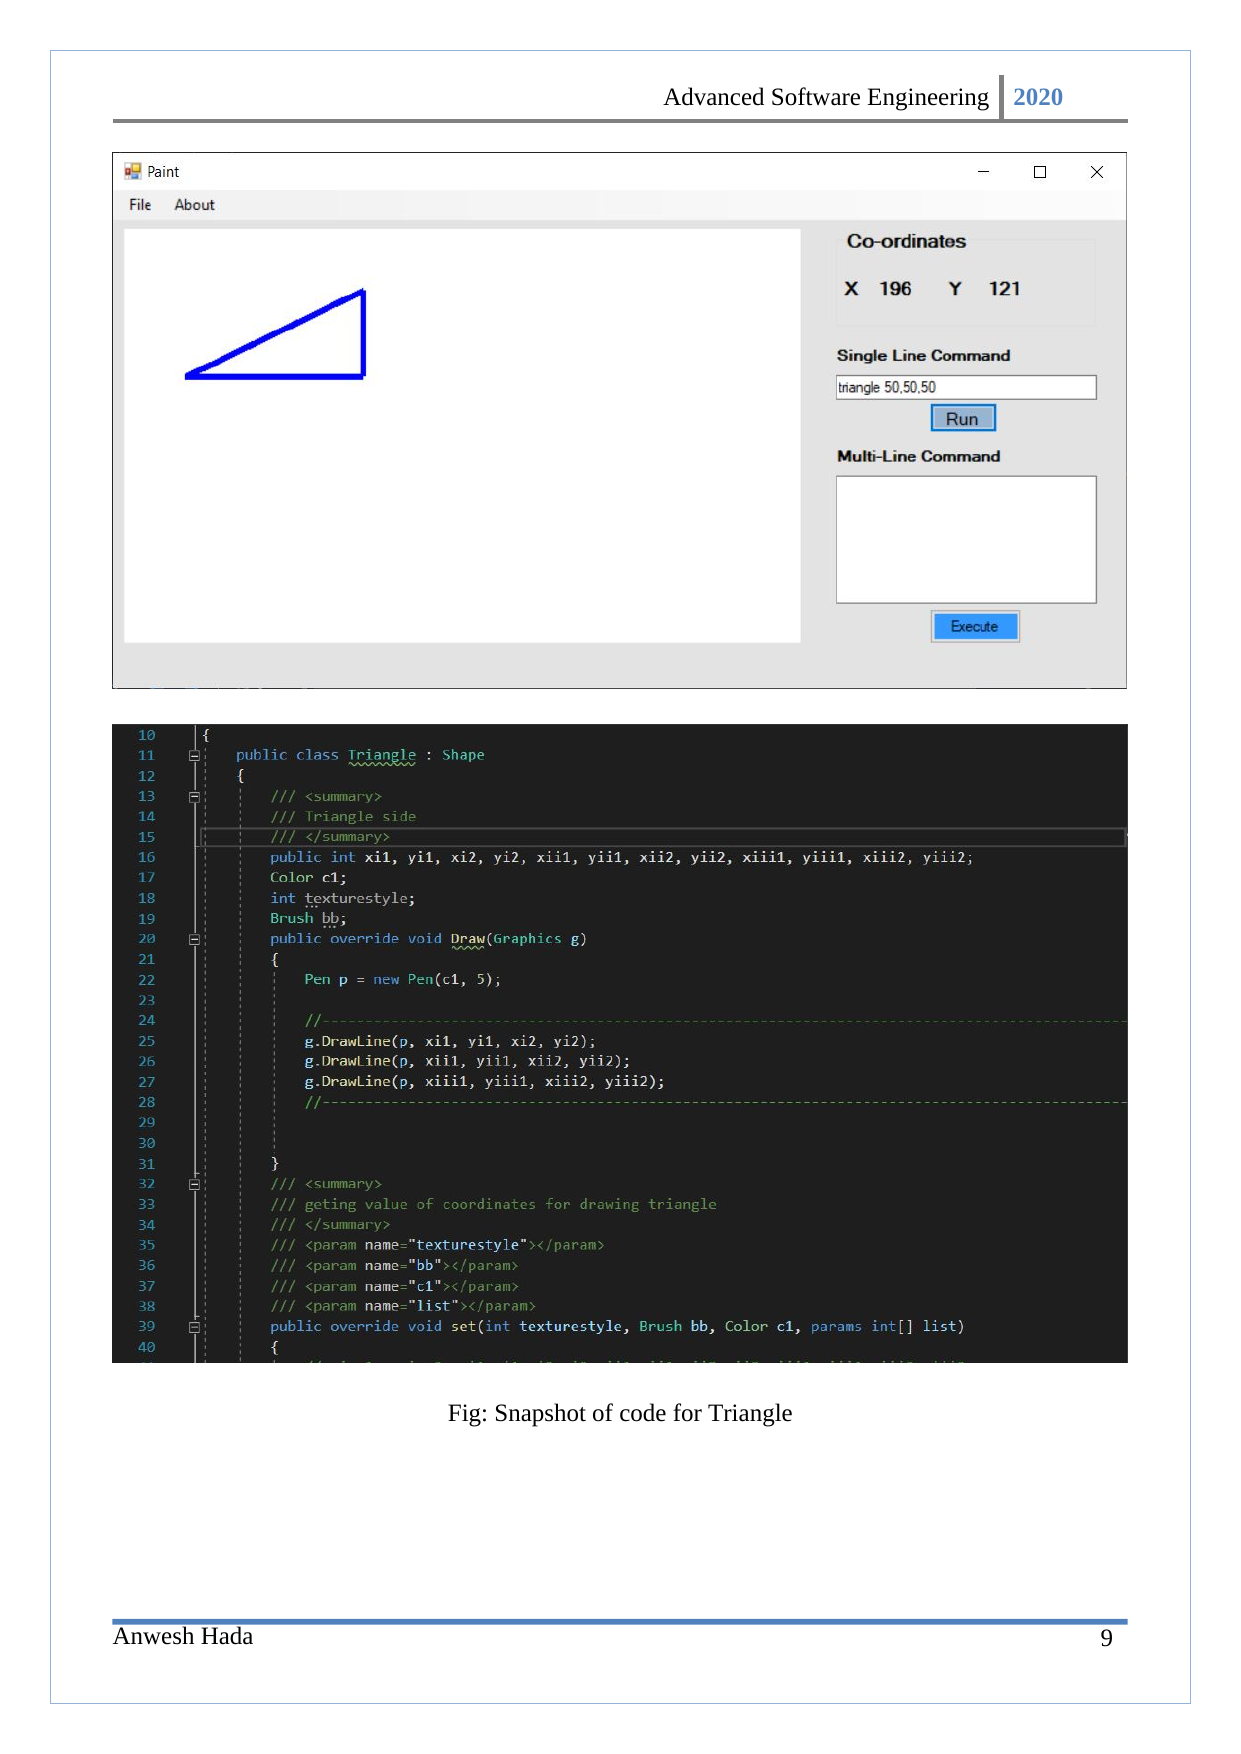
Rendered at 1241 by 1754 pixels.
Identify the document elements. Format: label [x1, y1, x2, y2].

picture [112, 152, 1127, 689]
picture [112, 724, 1128, 1363]
